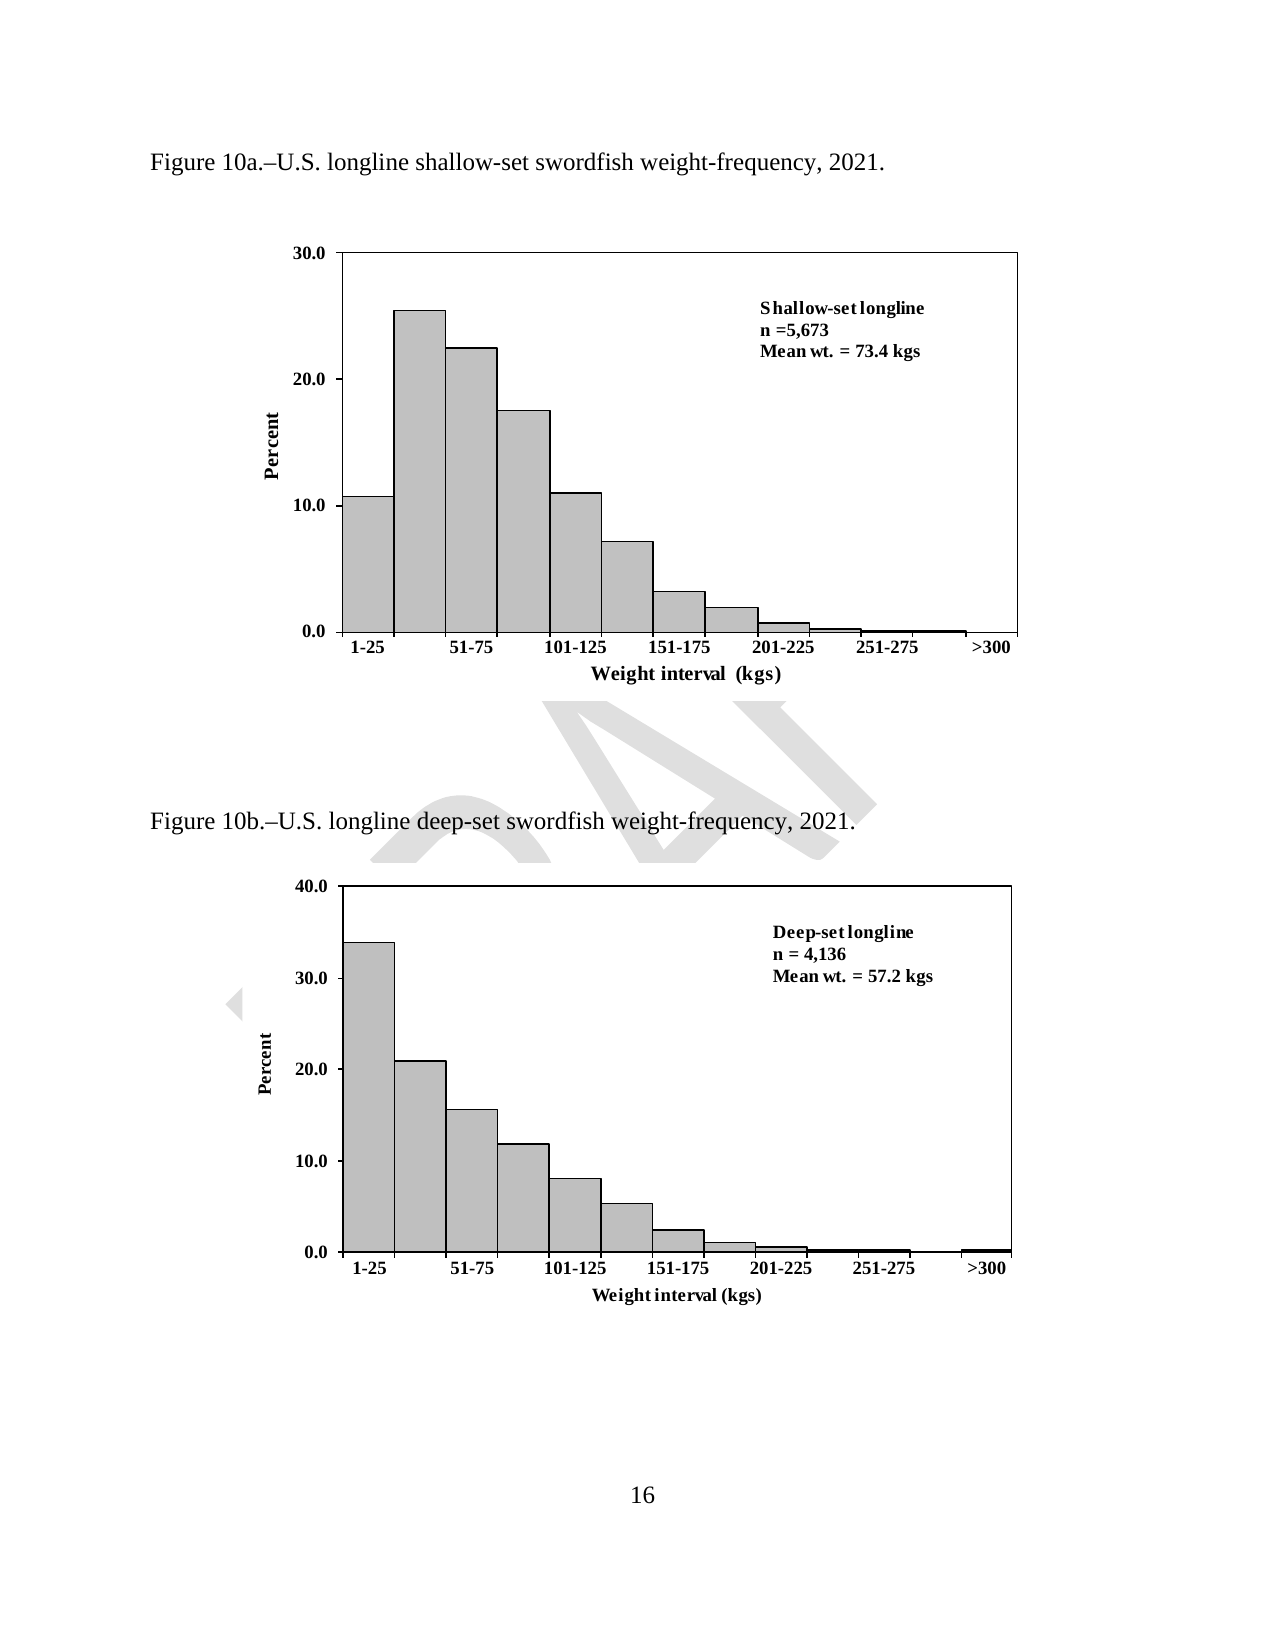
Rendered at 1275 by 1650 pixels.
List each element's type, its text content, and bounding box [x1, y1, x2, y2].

text Figure 10a.–U.S. longline shallow-set swordfish weight-frequency, 2021. [150, 147, 1134, 176]
text Figure 10b.–U.S. longline deep-set swordfish weight-frequency, 2021. [150, 806, 1134, 835]
